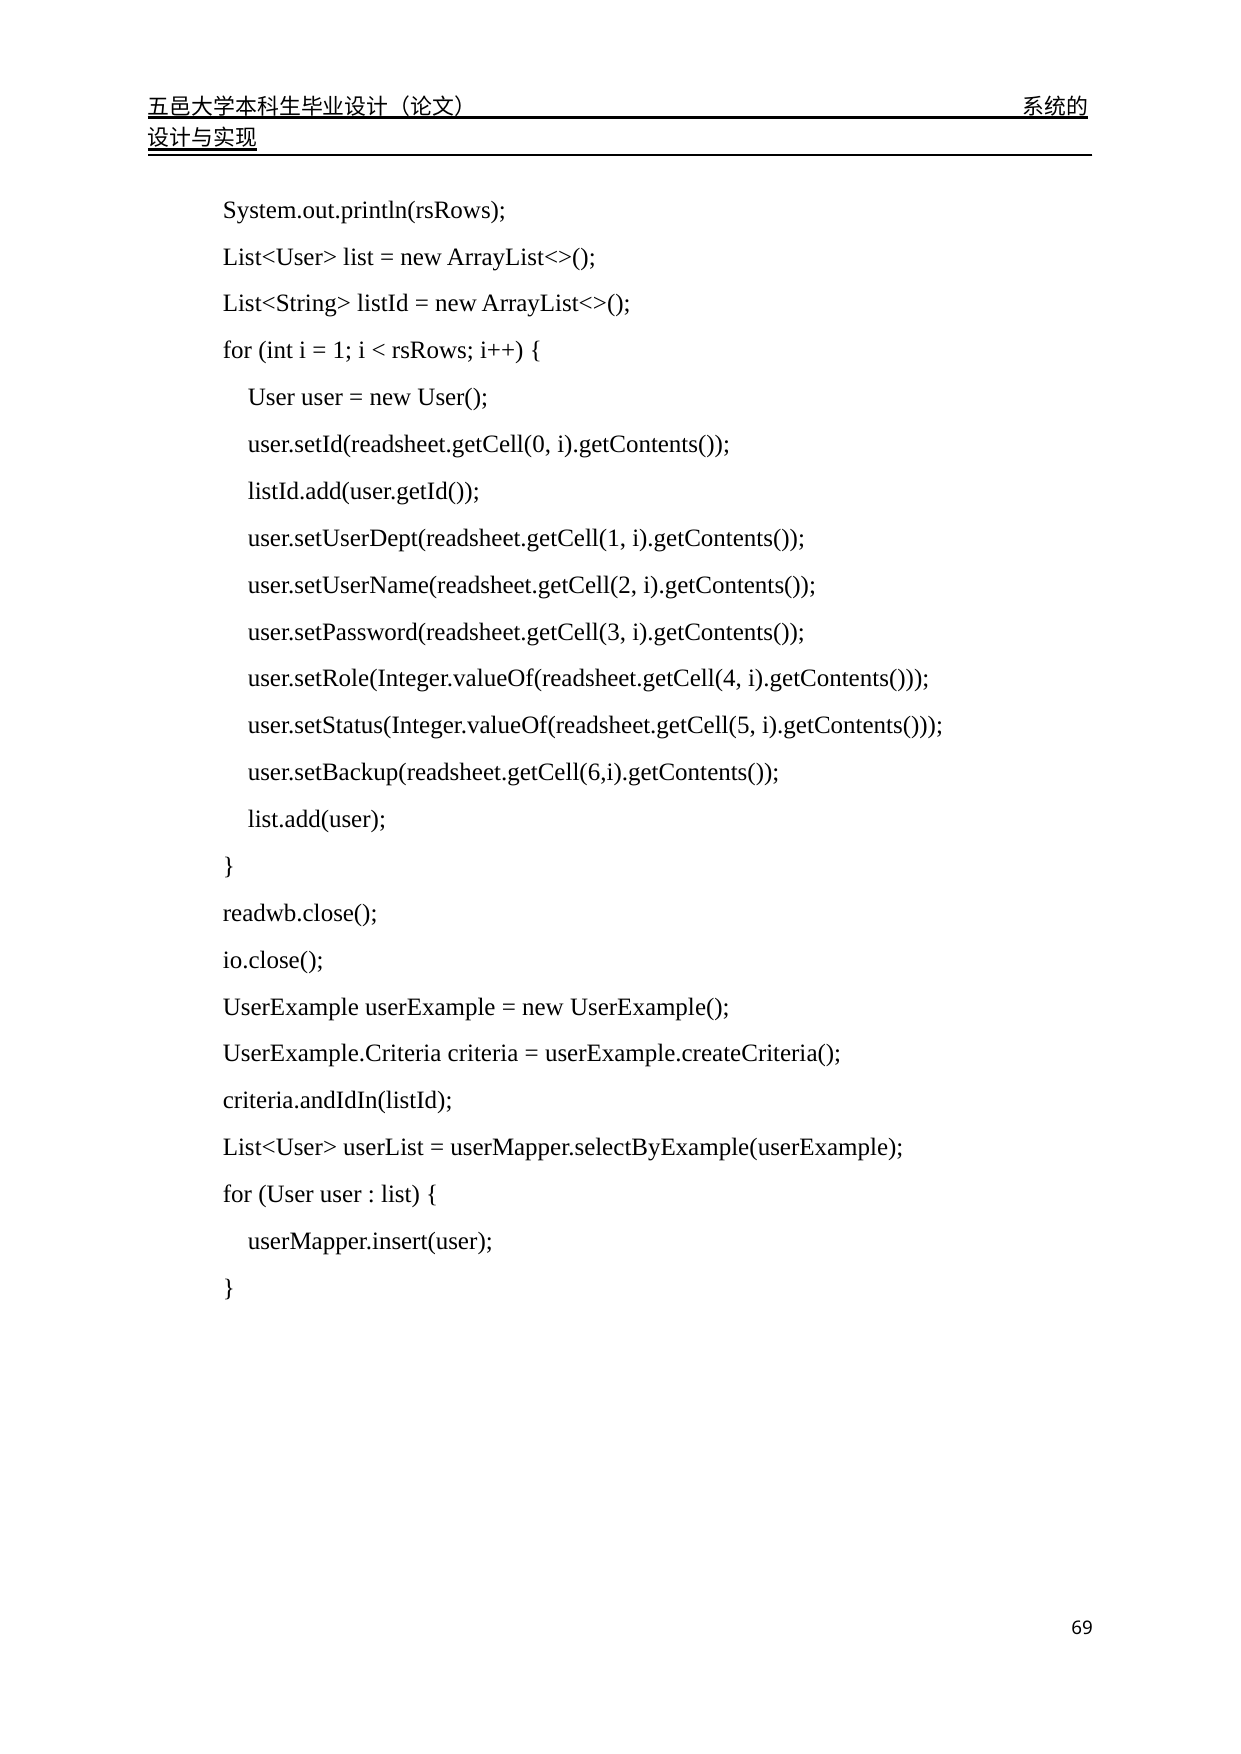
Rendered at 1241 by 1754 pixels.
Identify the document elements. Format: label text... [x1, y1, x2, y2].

text List<User> userList = userMapper.selectByExample(userExample); [148, 1130, 1092, 1163]
text list.add(user); [148, 802, 1092, 835]
text user.setUserDept(readsheet.getCell(1, i).getContents()); [148, 521, 1092, 553]
text readwb.close(); [148, 896, 1092, 928]
text userMapper.insert(user); [148, 1224, 1092, 1257]
text criteria.andIdIn(listId); [148, 1083, 1092, 1116]
text } [148, 849, 1092, 882]
text UserExample userExample = new UserExample(); [148, 990, 1092, 1022]
text listId.add(user.getId()); [148, 474, 1092, 507]
text user.setPassword(readsheet.getCell(3, i).getContents()); [148, 615, 1092, 647]
text user.setStatus(Integer.valueOf(readsheet.getCell(5, i).getContents())); [148, 708, 1092, 741]
text user.setId(readsheet.getCell(0, i).getContents()); [148, 427, 1092, 460]
text System.out.println(rsRows); [148, 193, 1092, 225]
text for (int i = 1; i < rsRows; i++) { [148, 333, 1092, 366]
text List<String> listId = new ArrayList<>(); [148, 287, 1092, 319]
text io.close(); [148, 943, 1092, 975]
text } [148, 1271, 1092, 1303]
text User user = new User(); [148, 380, 1092, 413]
text user.setBackup(readsheet.getCell(6,i).getContents()); [148, 755, 1092, 788]
text user.setRole(Integer.valueOf(readsheet.getCell(4, i).getContents())); [148, 662, 1092, 694]
text UserExample.Criteria criteria = userExample.createCriteria(); [148, 1037, 1092, 1069]
text user.setUserName(readsheet.getCell(2, i).getContents()); [148, 568, 1092, 600]
text for (User user : list) { [148, 1177, 1092, 1210]
text List<User> list = new ArrayList<>(); [148, 240, 1092, 272]
